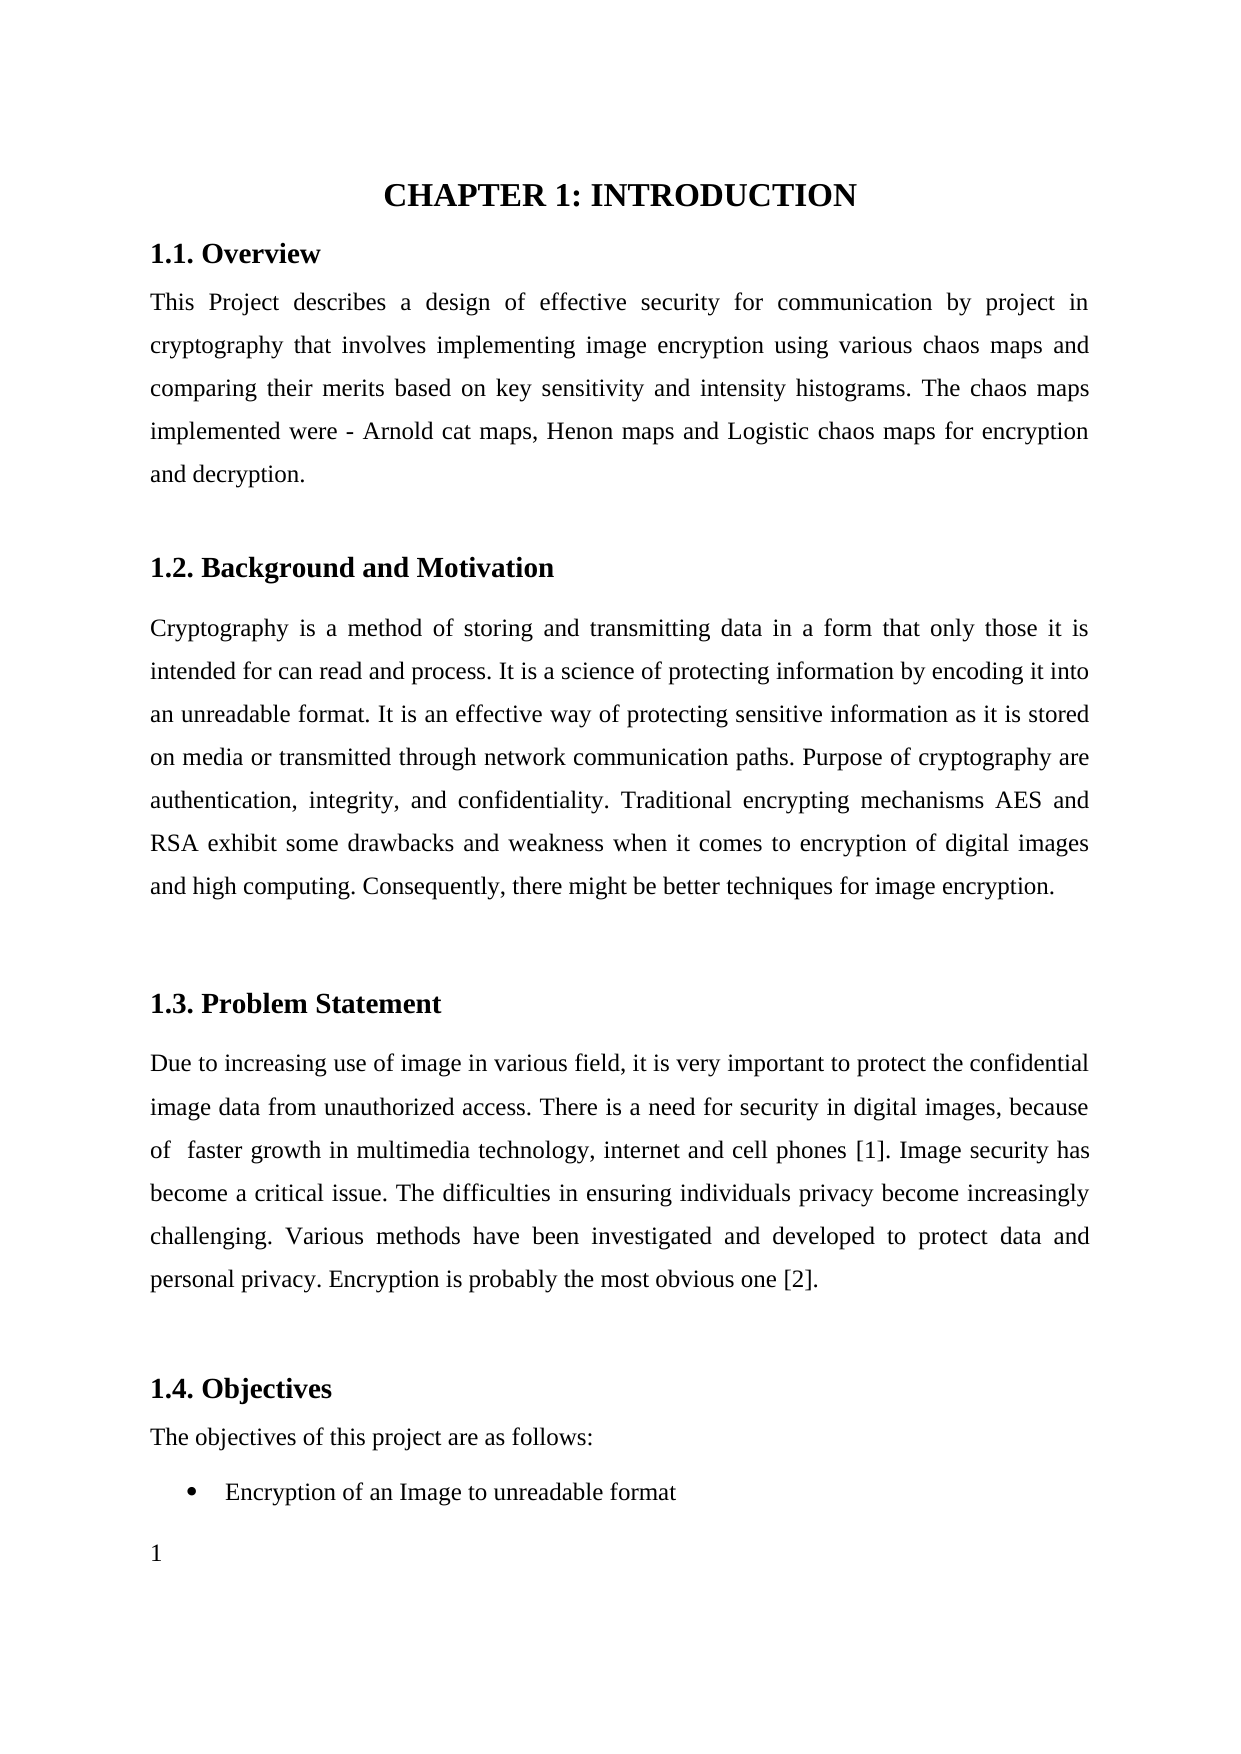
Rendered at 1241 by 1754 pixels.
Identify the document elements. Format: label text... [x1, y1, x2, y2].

subtitle 1.3. Problem Statement [150, 986, 1090, 1019]
subtitle 1.2. Background and Motivation [150, 550, 1090, 583]
text The objectives of this project are as follows: [150, 1422, 1090, 1450]
text Cryptography is a method of storing and transmitting data in a form that only those it is intended for can read and process. It is a science of protecting information by encoding it into an unreadable format. It is an effective way of protecting sensitive information as it is stored on media or transmitted through network communication paths. Purpose of cryptography are authentication, integrity, and confidentiality. Traditional encrypting mechanisms AES and RSA exhibit some drawbacks and weakness when it comes to encryption of digital images and high computing. Consequently, there might be better techniques for image encryption. [150, 613, 1090, 900]
subtitle CHAPTER 1: INTRODUCTION [150, 175, 1090, 213]
text This Project describes a design of effective security for communication by project in cryptography that involves implementing image encryption using various chaos maps and comparing their merits based on key sensitivity and intensity histograms. The chaos maps implemented were - Arnold cat maps, Henon maps and Logistic chaos maps for encryption and decryption. [150, 287, 1090, 488]
text Due to increasing use of image in various field, it is very important to protect the confidential image data from unauthorized access. There is a need for security in digital images, because of faster growth in multimedia technology, internet and cell phones. Image security has become a critical issue. The difficulties in ensuring individuals privacy become increasingly challenging. Various methods have been investigated and developed to protect data and personal privacy. Encryption is probably the most obvious one. [150, 1048, 1090, 1293]
subtitle 1.4. Objectives [150, 1371, 1090, 1405]
subtitle 1.1. Overview [150, 237, 1090, 270]
list Encryption of an Image to unreadable format [187, 1477, 1090, 1506]
